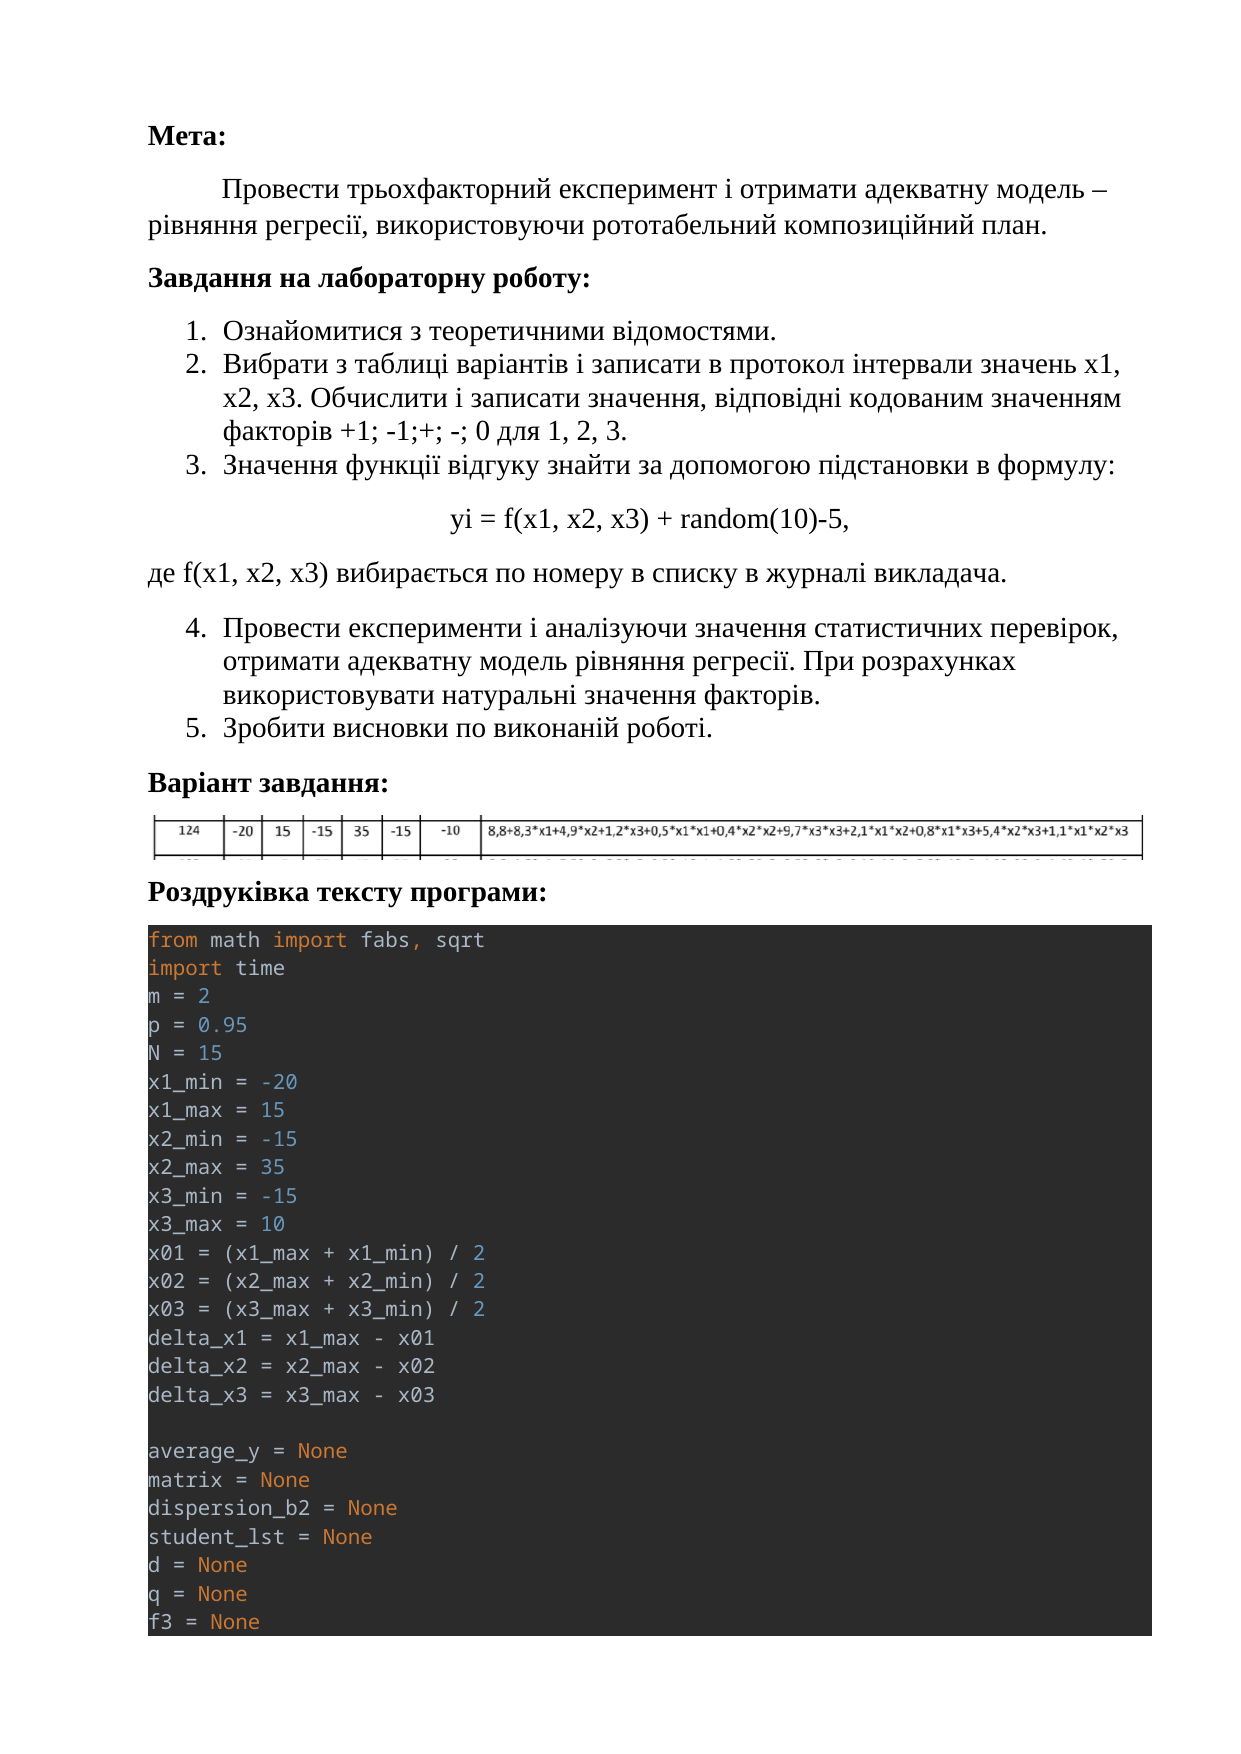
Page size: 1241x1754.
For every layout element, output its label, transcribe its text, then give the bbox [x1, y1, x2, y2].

list Зробити висновки по виконаній роботі. [185, 711, 1152, 744]
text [148, 925, 1152, 1636]
text Мета: [148, 118, 1152, 152]
text Роздруківка тексту програми: [148, 874, 1152, 908]
list Ознайомитися з теоретичними відомостями. [185, 313, 1152, 346]
text Провести трьохфакторний експеримент і отримати адекватну модель – рівняння регресії, використовуючи рототабельний композиційний план. [148, 171, 1152, 241]
list Провести експерименти і аналізуючи значення статистичних перевірок, отримати адекватну модель рівняння регресії. При розрахунках використовувати натуральні значення факторів. [185, 610, 1152, 711]
picture [147, 815, 1152, 860]
list Вибрати з таблиці варіантів і записати в протокол інтервали значень х1, х2, х3. Обчислити і записати значення, відповідні кодованим значенням факторів +1; -1;+; -; 0 для 1, 2, 3. [185, 346, 1152, 447]
text Завдання на лабораторну роботу: [148, 260, 1152, 293]
text де f(х1, х2, х3) вибирається по номеру в списку в журналі викладача. [148, 556, 1152, 589]
list Значення функції відгуку знайти за допомогою підстановки в формулу: [185, 447, 1152, 480]
text Варіант завдання: [148, 765, 1152, 798]
text yi = f(х1, х2, х3) + random(10)-5, [148, 501, 1152, 535]
